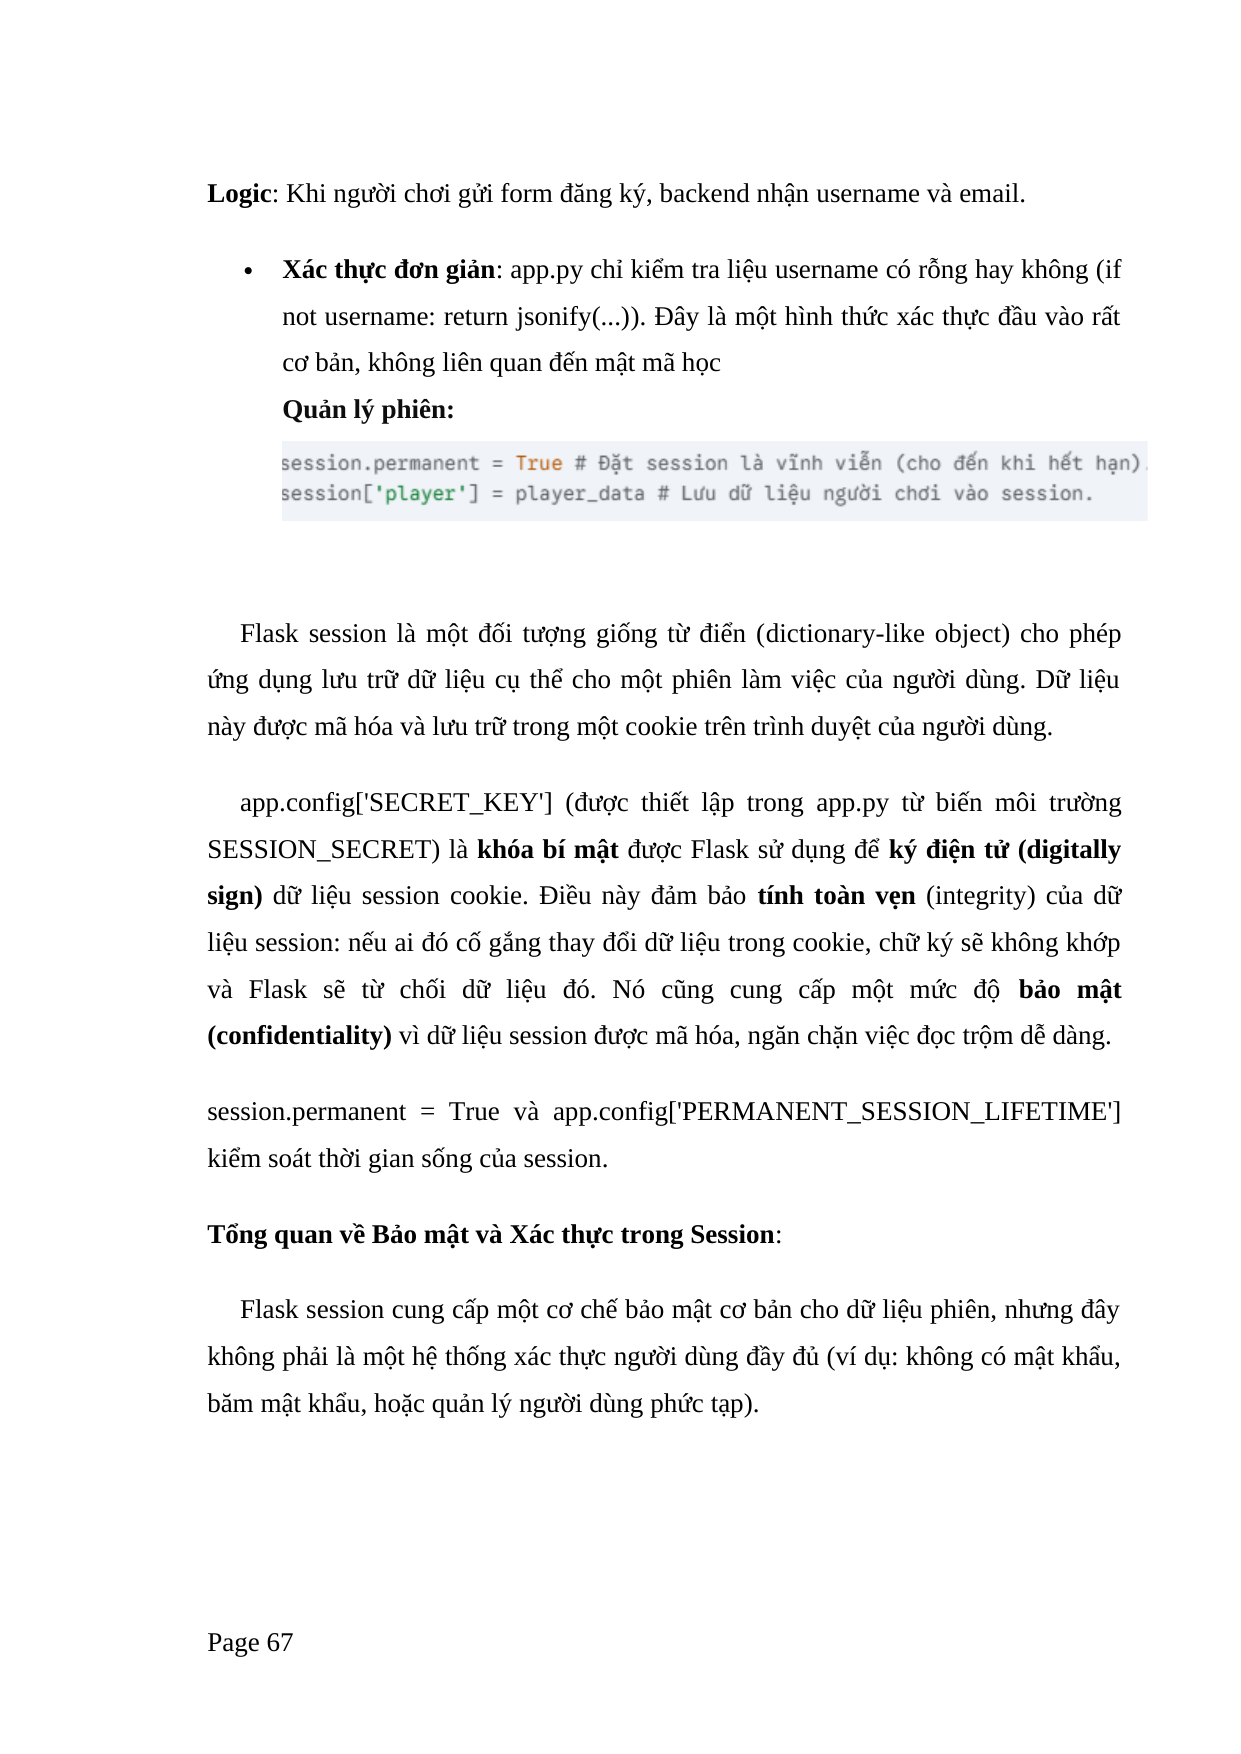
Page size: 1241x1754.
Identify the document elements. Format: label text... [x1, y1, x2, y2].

text Tổng quan về Bảo mật và Xác thực trong Session: [207, 1218, 1122, 1249]
list Xác thực đơn giản: app.py chỉ kiểm tra liệu username có rỗng hay không (if not username: return jsonify(...)). Đây là một hình thức xác thực đầu vào rất cơ bản, không liên quan đến mật mã học Quản lý phiên: [244, 253, 1122, 571]
picture [282, 441, 1148, 521]
text Logic: Khi người chơi gửi form đăng ký, backend nhận username và email. [207, 177, 1122, 208]
text app.config['SECRET_KEY'] (được thiết lập trong app.py từ biến môi trường SESSION_SECRET) là khóa bí mật được Flask sử dụng để ký điện tử (digitally sign) dữ liệu session cookie. Điều này đảm bảo tính toàn vẹn (integrity) của dữ liệu session: nếu ai đó cố gắng thay đổi dữ liệu trong cookie, chữ ký sẽ không khớp và Flask sẽ từ chối dữ liệu đó. Nó cũng cung cấp một mức độ bảo mật (confidentiality) vì dữ liệu session được mã hóa, ngăn chặn việc đọc trộm dễ dàng. [207, 786, 1122, 1051]
text Flask session là một đối tượng giống từ điển (dictionary-like object) cho phép ứng dụng lưu trữ dữ liệu cụ thể cho một phiên làm việc của người dùng. Dữ liệu này được mã hóa và lưu trữ trong một cookie trên trình duyệt của người dùng. [207, 617, 1122, 741]
text session.permanent = True và app.config['PERMANENT_SESSION_LIFETIME'] kiểm soát thời gian sống của session. [207, 1095, 1122, 1173]
text Flask session cung cấp một cơ chế bảo mật cơ bản cho dữ liệu phiên, nhưng đây không phải là một hệ thống xác thực người dùng đầy đủ (ví dụ: không có mật khẩu, băm mật khẩu, hoặc quản lý người dùng phức tạp). [207, 1293, 1122, 1418]
